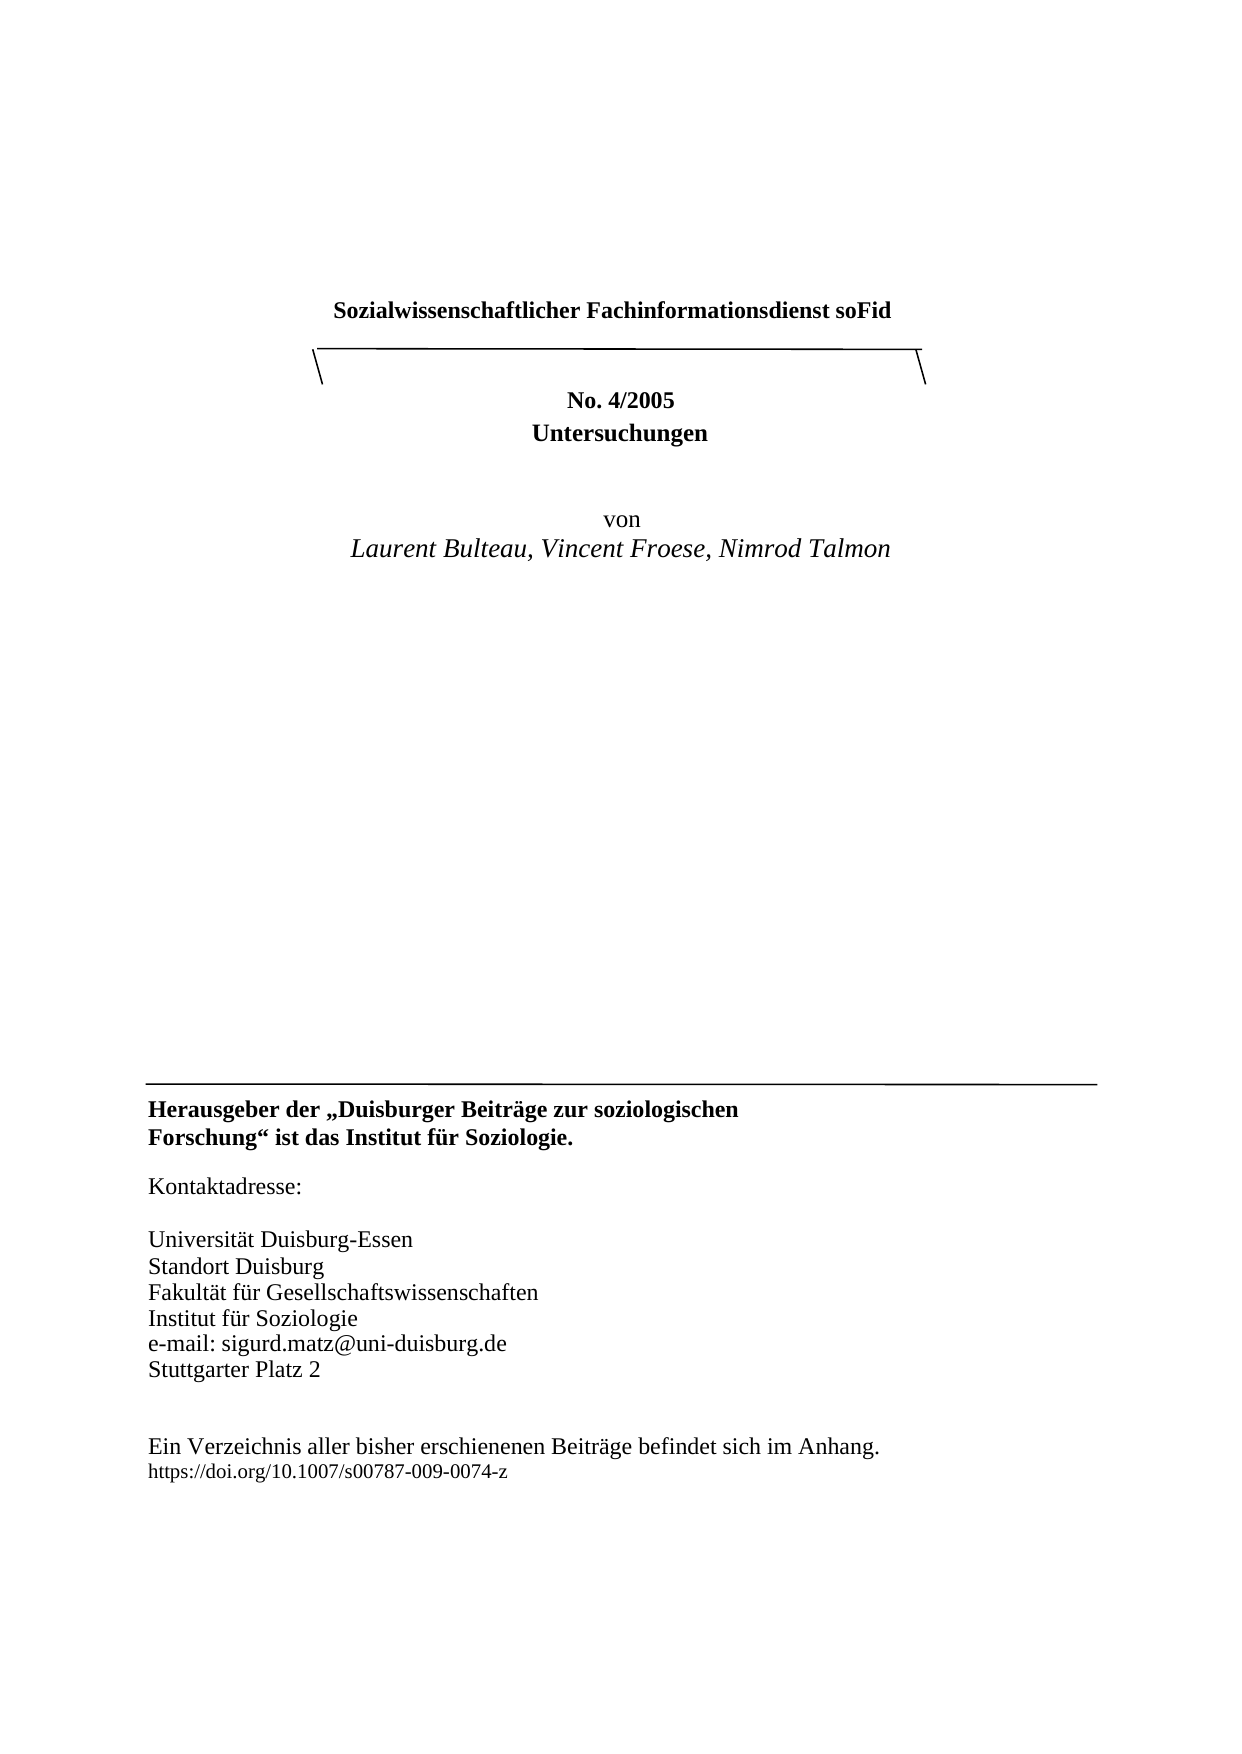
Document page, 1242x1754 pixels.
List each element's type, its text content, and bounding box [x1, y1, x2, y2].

text von [148, 504, 1096, 533]
text Universität Duisburg-Essen [148, 1225, 1092, 1253]
text Ein Verzeichnis aller bisher erschienenen Beiträge befindet sich im Anhang. [148, 1432, 1092, 1459]
text Untersuchungen [148, 418, 1092, 446]
text Sozialwissenschaftlicher Fachinformationsdienst soFid [148, 297, 1077, 324]
text Kontaktadresse: [148, 1172, 1092, 1199]
text https://doi.org/10.1007/s00787-009-0074-z [148, 1459, 1092, 1483]
text Stuttgarter Platz 2 [148, 1357, 443, 1383]
text Herausgeber der „Duisburger Beiträge zur soziologischen Forschung“ ist das Institut für Soziologie. [148, 1096, 837, 1150]
text Standort Duisburg [148, 1253, 1092, 1280]
text No. 4/2005 [148, 386, 1094, 414]
text e-mail: sigurd.matz@uni-duisburg.de [148, 1332, 1092, 1357]
text Fakultät für Gesellschaftswissenschaften [148, 1280, 1092, 1306]
text Laurent Bulteau, Vincent Froese, Nimrod Talmon [148, 533, 1094, 564]
text Institut für Soziologie [148, 1306, 1092, 1332]
